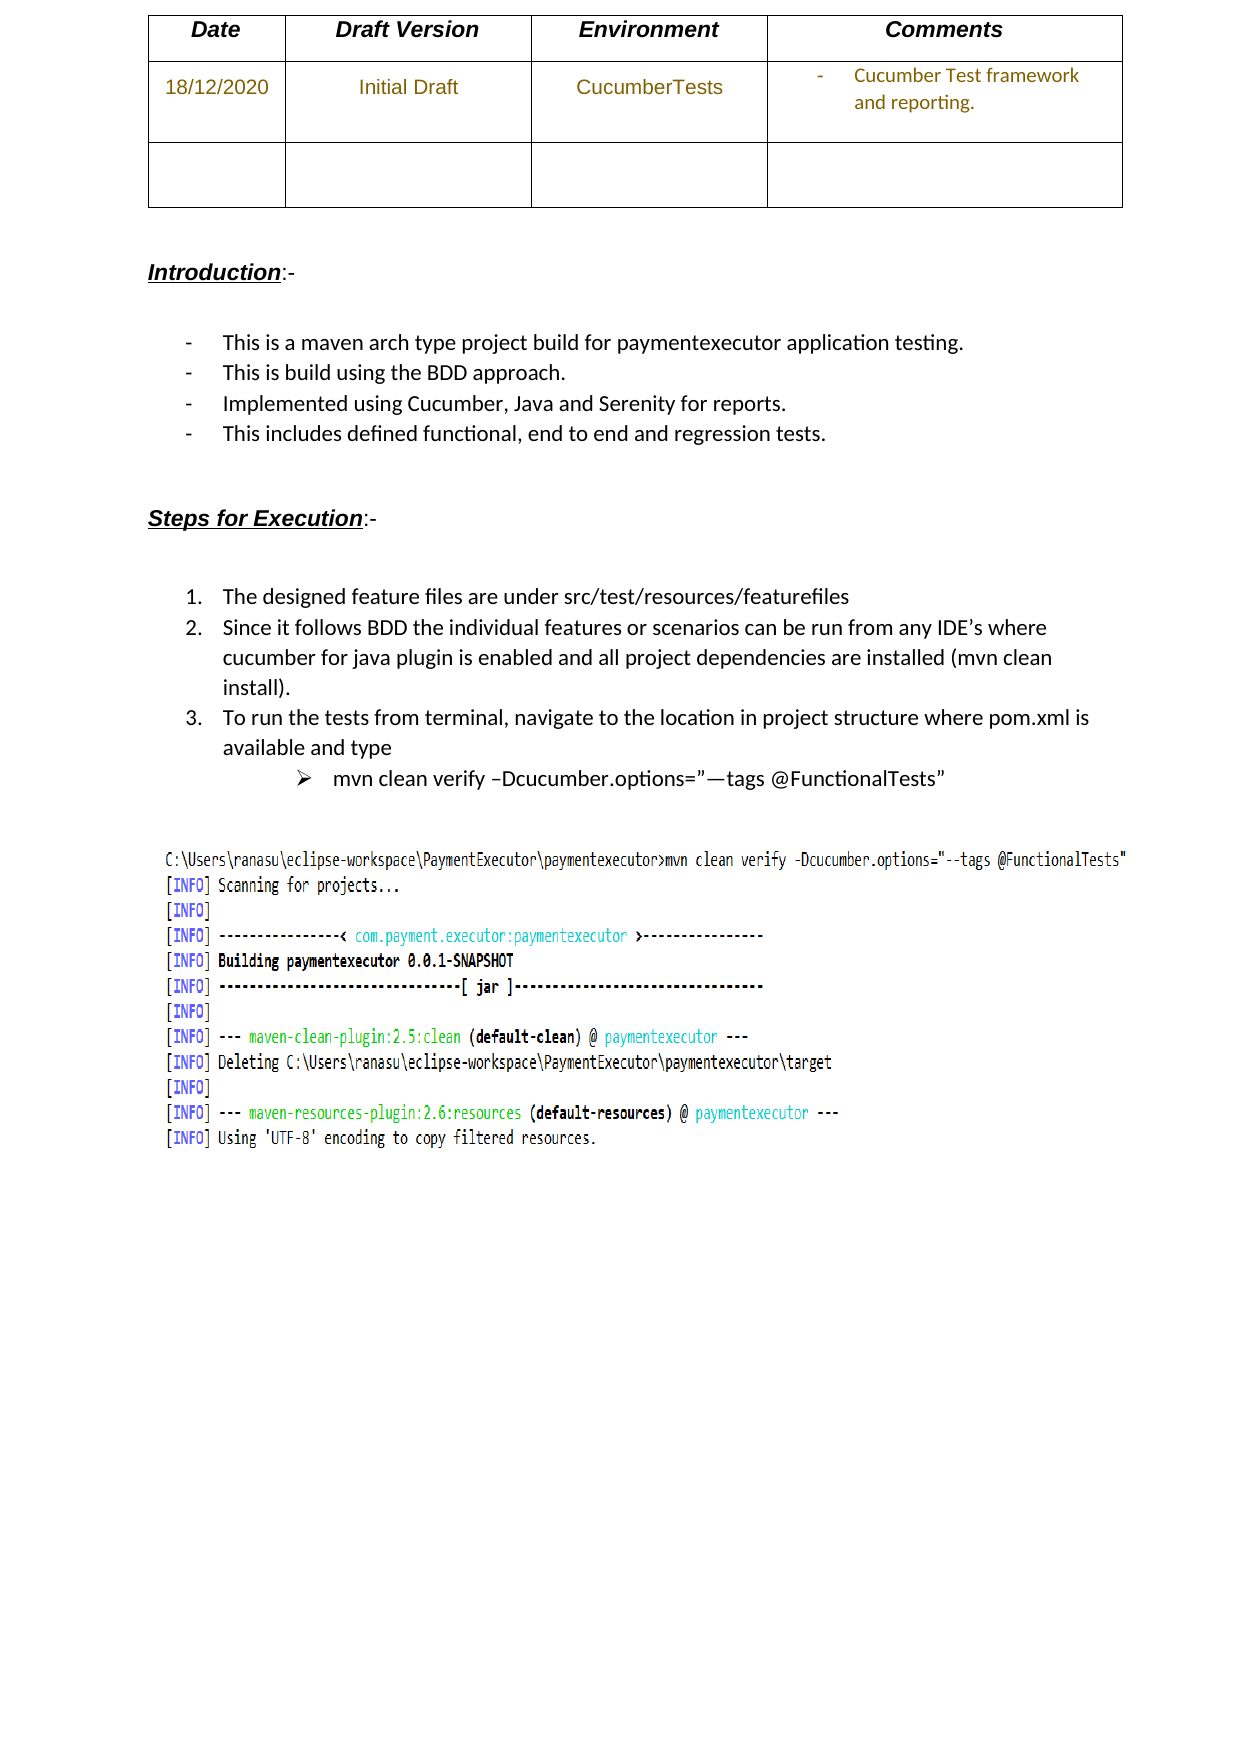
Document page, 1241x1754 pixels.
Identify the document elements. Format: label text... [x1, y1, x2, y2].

list Since it follows BDD the individual features or scenarios can be run from any IDE’s where cucumber for java plugin is enabled and all project dependencies are installed (mvn clean install). [185, 613, 1093, 701]
list This is a maven arch type project build for paymentexecutor application testing. [185, 328, 1093, 356]
table_cell 18/12/2020 [149, 62, 285, 142]
table_header Comments [768, 16, 1122, 61]
table_cell [286, 143, 531, 207]
text Steps for Execution:- [148, 505, 1093, 531]
list Implemented using Cucumber, Java and Serenity for reports. [185, 389, 1093, 417]
table_header Draft Version [286, 16, 531, 61]
list The designed feature files are under src/test/resources/featurefiles [185, 582, 1093, 610]
table_cell [532, 143, 767, 207]
table_cell Cucumber Test framework and reporting. [768, 62, 1122, 142]
list This is build using the BDD approach. [185, 358, 1093, 387]
table_header Date [149, 16, 285, 61]
list mvn clean verify –Dcucumber.options=”—tags @FunctionalTests” [295, 764, 1093, 792]
table_header Environment [532, 16, 767, 61]
list This includes defined functional, end to end and regression tests. [185, 419, 1093, 447]
table_cell [768, 143, 1122, 207]
text Introduction:- [148, 259, 1093, 286]
list To run the tests from terminal, navigate to the location in project structure where pom.xml is available and type [185, 703, 1093, 761]
table_cell CucumberTests [532, 62, 767, 142]
table_cell [149, 143, 285, 207]
table_cell Initial Draft [286, 62, 531, 142]
